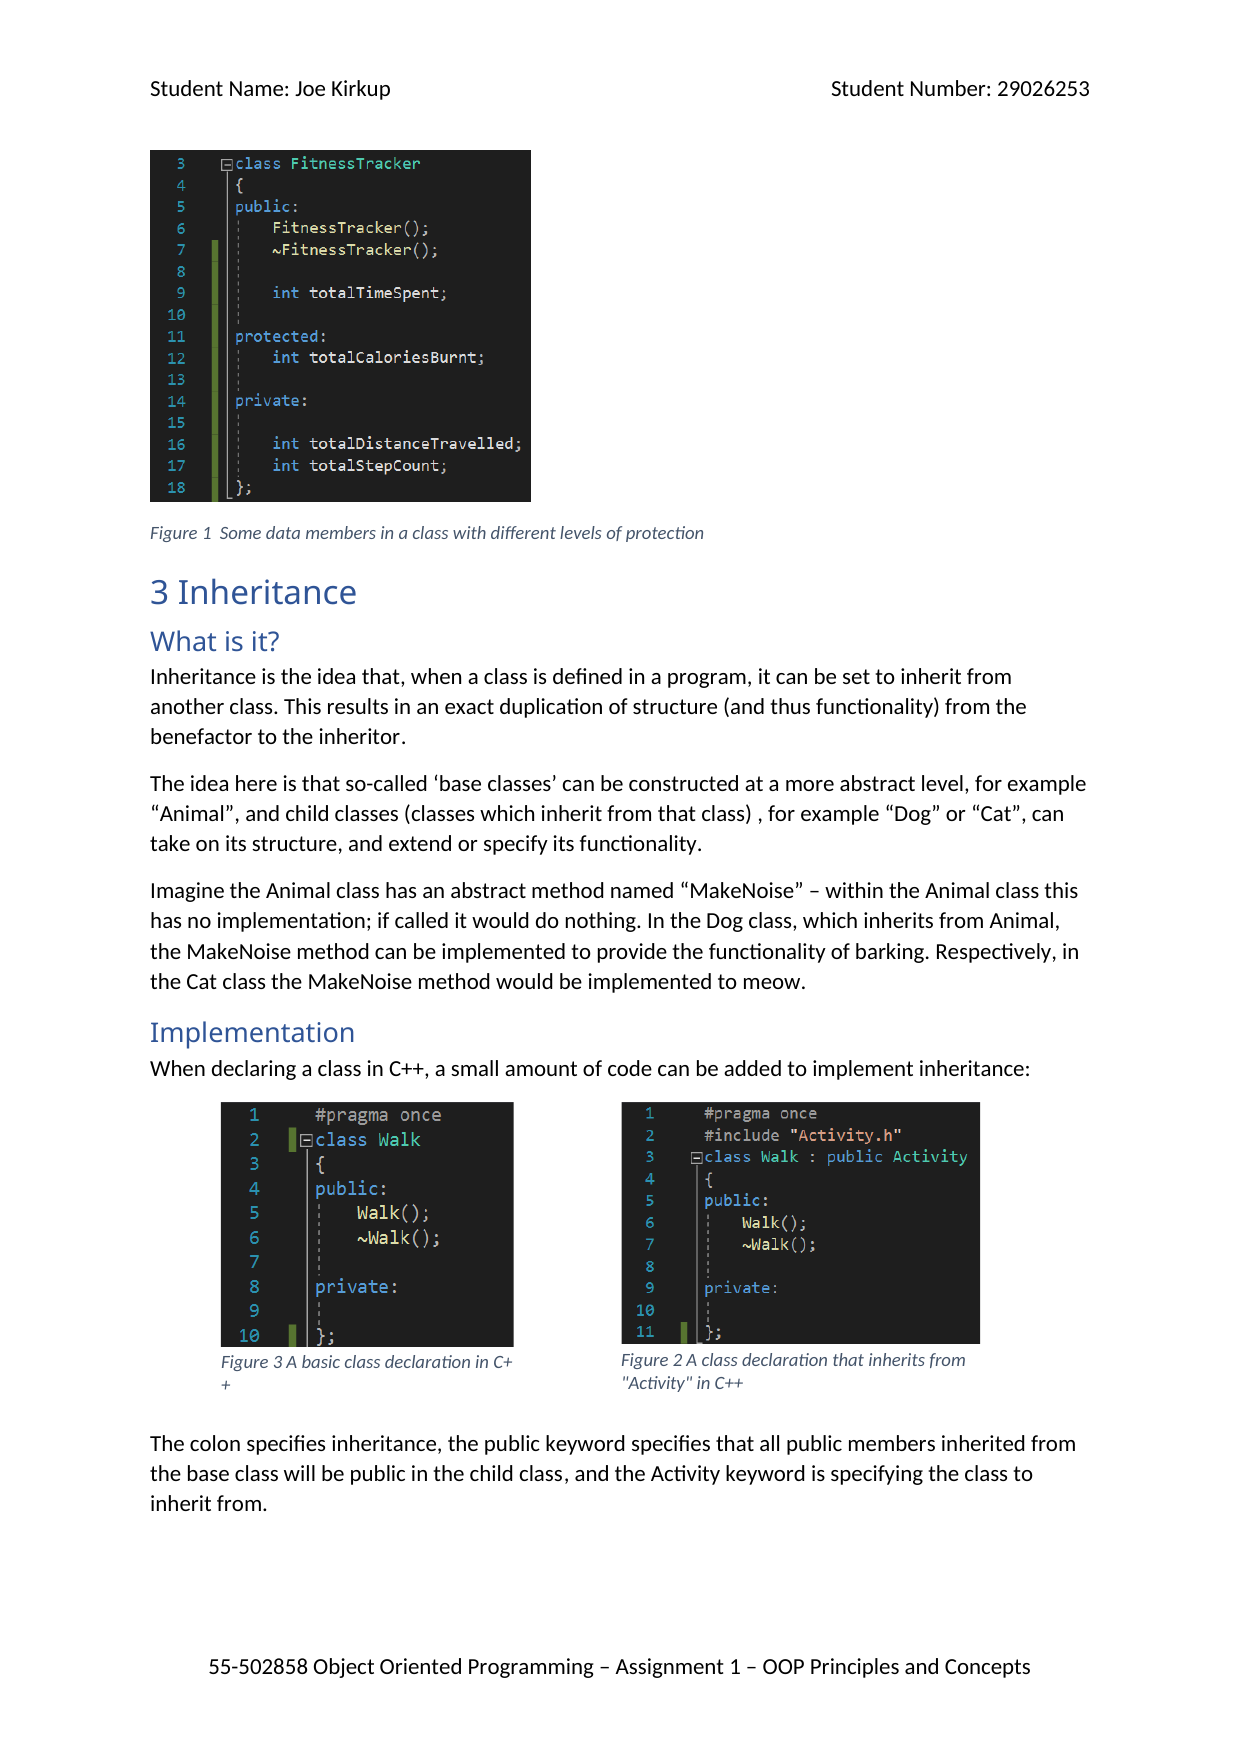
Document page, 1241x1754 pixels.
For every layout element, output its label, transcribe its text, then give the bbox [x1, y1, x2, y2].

subtitle What is it? [150, 622, 1090, 659]
subtitle 3 Inheritance [150, 569, 1090, 614]
subtitle Implementation [150, 1014, 1090, 1051]
text When declaring a class in C++, a small amount of code can be added to implement inheritance: [150, 1054, 1090, 1082]
text Imagine the Animal class has an abstract method named “MakeNoise” – within the Animal class this has no implementation; if called it would do nothing. In the Dog class, which inherits from Animal, the MakeNoise method can be implemented to provide the functionality of barking. Respectively, in the Cat class the MakeNoise method would be implemented to meow. [150, 876, 1090, 995]
text Figure 1 Some data members in a class with different levels of protection [150, 521, 1090, 544]
text Inheritance is the idea that, when a class is defined in a program, it can be set to inherit from another class. This results in an exact duplication of structure (and thus functionality) from the benefactor to the inheritor. [150, 662, 1090, 750]
picture [620, 1102, 980, 1343]
picture [219, 1102, 513, 1346]
text The colon specifies inheritance, the public keyword specifies that all public members inherited from the base class will be public in the child class, and the Activity keyword is specifying the class to inherit from. [150, 1429, 1090, 1517]
text The idea here is that so-called ‘base classes’ can be constructed at a more abstract level, for example “Animal”, and child classes (classes which inherit from that class) , for example “Dog” or “Cat”, can take on its structure, and extend or specify its functionality. [150, 769, 1090, 857]
picture [150, 150, 531, 502]
